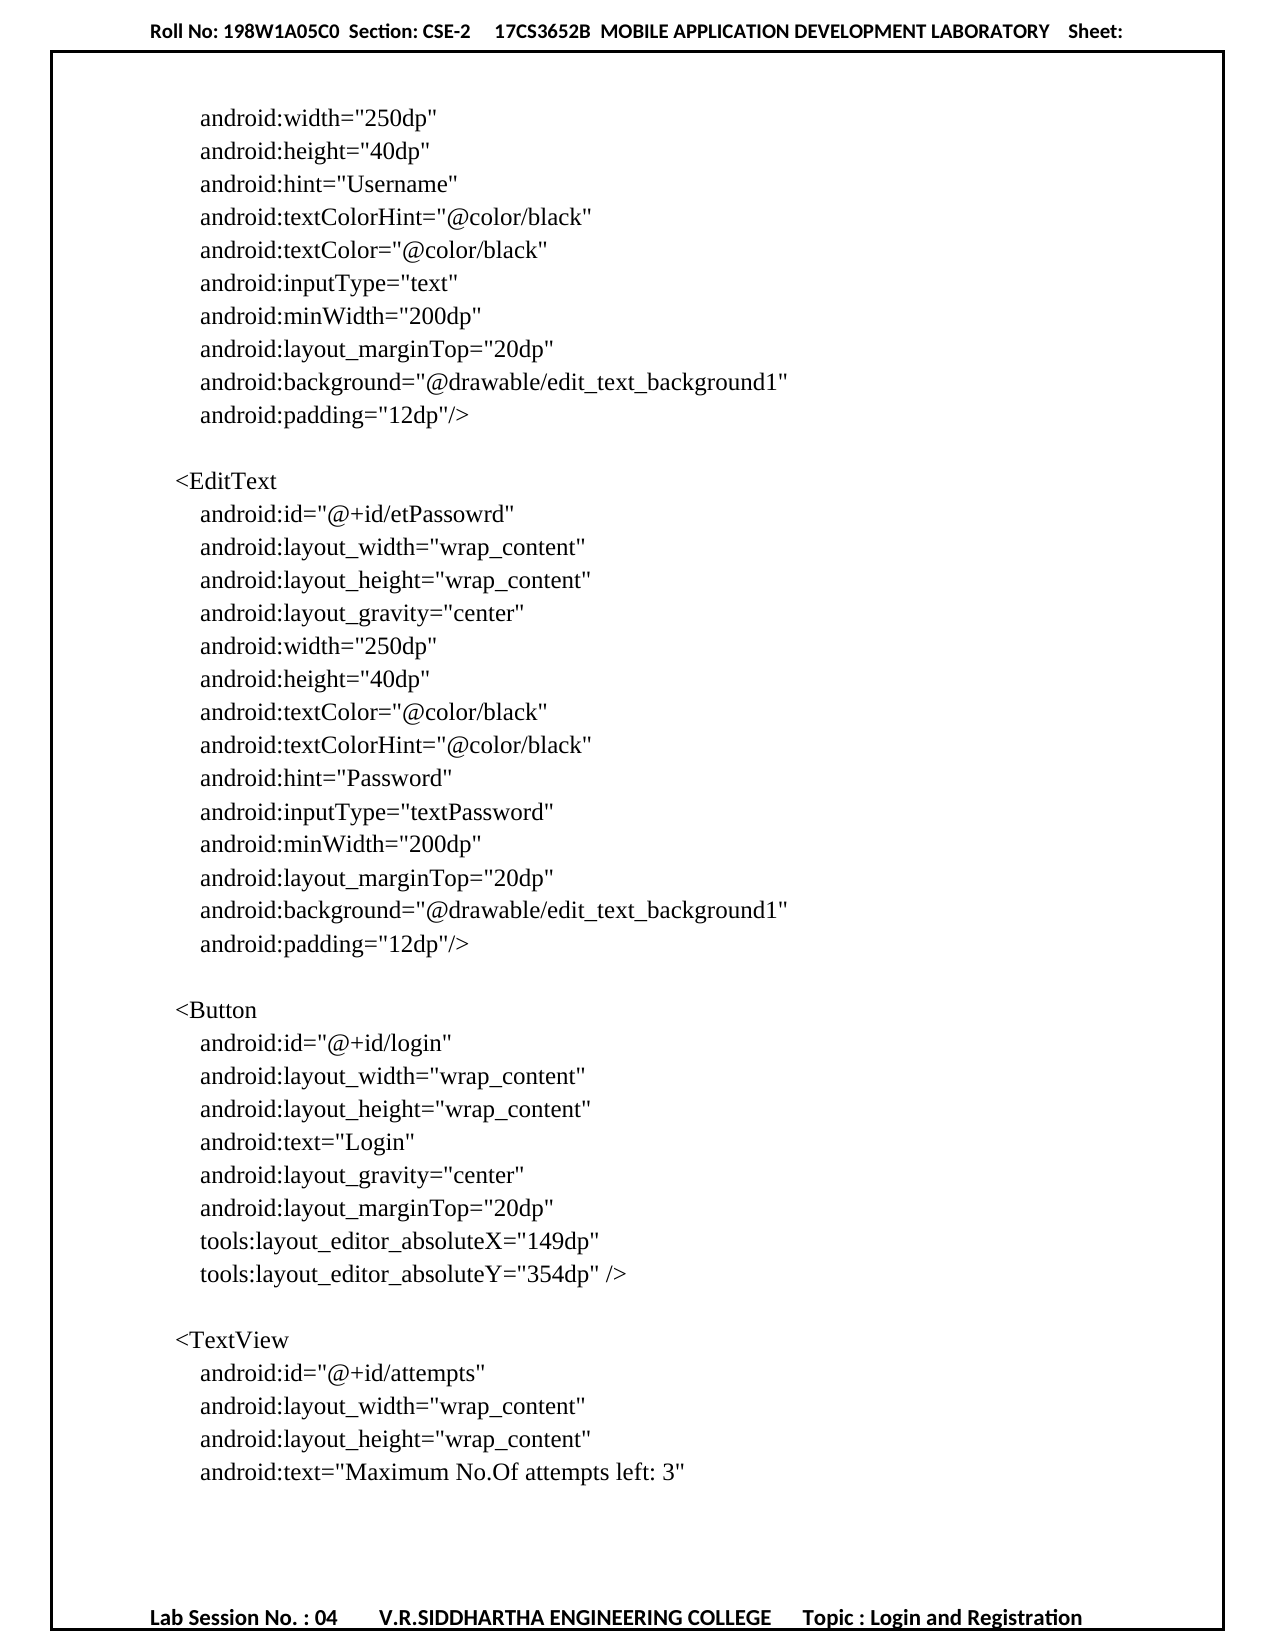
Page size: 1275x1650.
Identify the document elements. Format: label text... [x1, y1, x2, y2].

text android:id="@+id/etPassowrd" [150, 499, 1125, 528]
text android:layout_height="wrap_content" [150, 1094, 1125, 1122]
text android:text="Maximum No.Of attempts left: 3" [150, 1457, 1125, 1486]
text android:inputType="textPassword" [150, 797, 1125, 825]
text android:layout_gravity="center" [150, 598, 1125, 627]
text android:inputType="text" [150, 268, 1125, 297]
text android:text="Login" [150, 1127, 1125, 1156]
text android:textColor="@color/black" [150, 697, 1125, 726]
text android:height="40dp" [150, 664, 1125, 693]
text android:minWidth="200dp" [150, 829, 1125, 858]
text android:layout_marginTop="20dp" [150, 863, 1125, 891]
text android:layout_height="wrap_content" [150, 1424, 1125, 1453]
text android:background="@drawable/edit_text_background1" [150, 367, 1125, 396]
text android:padding="12dp"/> [150, 400, 1125, 429]
text android:height="40dp" [150, 136, 1125, 165]
text android:textColor="@color/black" [150, 235, 1125, 264]
text android:layout_width="wrap_content" [150, 1391, 1125, 1420]
text android:textColorHint="@color/black" [150, 731, 1125, 759]
text android:layout_height="wrap_content" [150, 565, 1125, 594]
text android:width="250dp" [150, 103, 1125, 132]
text android:hint="Username" [150, 169, 1125, 198]
text android:padding="12dp"/> [150, 929, 1125, 957]
text android:background="@drawable/edit_text_background1" [150, 896, 1125, 924]
text android:id="@+id/login" [150, 1028, 1125, 1056]
text android:id="@+id/attempts" [150, 1358, 1125, 1387]
text android:width="250dp" [150, 631, 1125, 660]
text android:layout_marginTop="20dp" [150, 334, 1125, 363]
text android:minWidth="200dp" [150, 301, 1125, 330]
text android:layout_gravity="center" [150, 1160, 1125, 1188]
text <Button [150, 995, 1125, 1023]
text android:textColorHint="@color/black" [150, 202, 1125, 231]
text android:hint="Password" [150, 763, 1125, 792]
text android:layout_width="wrap_content" [150, 532, 1125, 561]
text android:layout_width="wrap_content" [150, 1061, 1125, 1089]
text <TextView [150, 1325, 1125, 1354]
text tools:layout_editor_absoluteY="354dp" /> [150, 1259, 1125, 1288]
text android:layout_marginTop="20dp" [150, 1193, 1125, 1222]
text <EditText [150, 466, 1125, 495]
text tools:layout_editor_absoluteX="149dp" [150, 1226, 1125, 1254]
